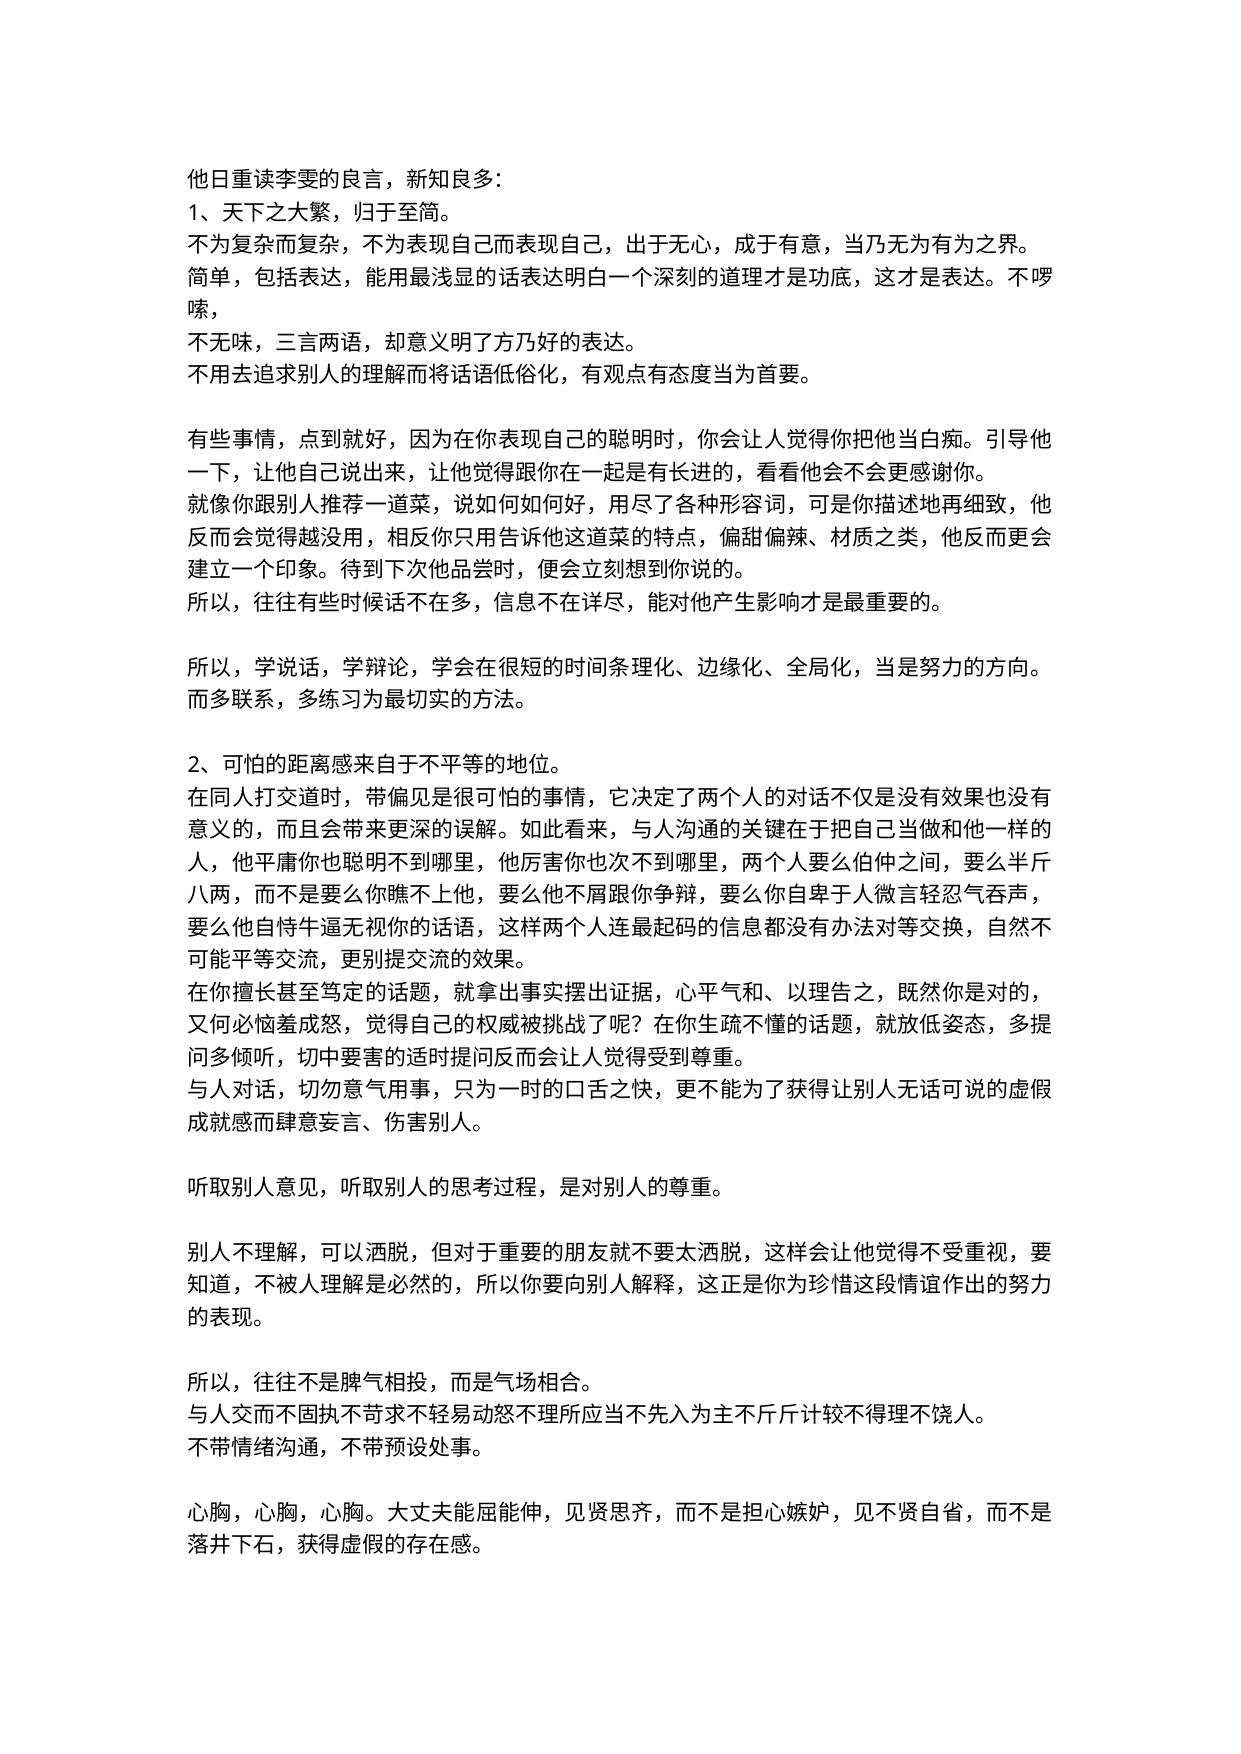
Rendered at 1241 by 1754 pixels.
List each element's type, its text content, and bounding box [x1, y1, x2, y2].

text 有些事情，点到就好，因为在你表现自己的聪明时，你会让人觉得你把他当白痴。引导他一下，让他自己说出来，让他觉得跟你在一起是有长进的，看看他会不会更感谢你。 [187, 422, 1053, 487]
text 所以，往往有些时候话不在多，信息不在详尽，能对他产生影响才是最重要的。 [187, 584, 1053, 617]
text 别人不理解，可以洒脱，但对于重要的朋友就不要太洒脱，这样会让他觉得不受重视，要知道，不被人理解是必然的，所以你要向别人解释，这正是你为珍惜这段情谊作出的努力的表现。 [187, 1234, 1053, 1332]
text 就像你跟别人推荐一道菜，说如何如何好，用尽了各种形容词，可是你描述地再细致，他反而会觉得越没用，相反你只用告诉他这道菜的特点，偏甜偏辣、材质之类，他反而更会建立一个印象。待到下次他品尝时，便会立刻想到你说的。 [187, 487, 1053, 584]
text 所以，学说话，学辩论，学会在很短的时间条理化、边缘化、全局化，当是努力的方向。而多联系，多练习为最切实的方法。 [187, 649, 1053, 714]
text 简单，包括表达，能用最浅显的话表达明白一个深刻的道理才是功底，这才是表达。不啰嗦， [187, 259, 1053, 324]
text 听取别人意见，听取别人的思考过程，是对别人的尊重。 [187, 1169, 1053, 1202]
text 在同人打交道时，带偏见是很可怕的事情，它决定了两个人的对话不仅是没有效果也没有意义的，而且会带来更深的误解。如此看来，与人沟通的关键在于把自己当做和他一样的人，他平庸你也聪明不到哪里，他厉害你也次不到哪里，两个人要么伯仲之间，要么半斤八两，而不是要么你瞧不上他，要么他不屑跟你争辩，要么你自卑于人微言轻忍气吞声，要么他自恃牛逼无视你的话语，这样两个人连最起码的信息都没有办法对等交换，自然不可能平等交流，更别提交流的效果。 [187, 779, 1053, 974]
text 1、天下之大繁，归于至简。 [187, 194, 1053, 227]
text 所以，往往不是脾气相投，而是气场相合。 [187, 1364, 1053, 1397]
text 与人对话，切勿意气用事，只为一时的口舌之快，更不能为了获得让别人无话可说的虚假成就感而肆意妄言、伤害别人。 [187, 1072, 1053, 1137]
text 心胸，心胸，心胸。大丈夫能屈能伸，见贤思齐，而不是担心嫉妒，见不贤自省，而不是落井下石，获得虚假的存在感。 [187, 1494, 1053, 1559]
text 不用去追求别人的理解而将话语低俗化，有观点有态度当为首要。 [187, 357, 1053, 389]
text 不带情绪沟通，不带预设处事。 [187, 1429, 1053, 1462]
text 不为复杂而复杂，不为表现自己而表现自己，出于无心，成于有意，当乃无为有为之界。 [187, 227, 1053, 259]
text 在你擅长甚至笃定的话题，就拿出事实摆出证据，心平气和、以理告之，既然你是对的，又何必恼羞成怒，觉得自己的权威被挑战了呢？在你生疏不懂的话题，就放低姿态，多提问多倾听，切中要害的适时提问反而会让人觉得受到尊重。 [187, 974, 1053, 1072]
text 2、可怕的距离感来自于不平等的地位。 [187, 747, 1053, 779]
text 不无味，三言两语，却意义明了方乃好的表达。 [187, 324, 1053, 357]
text 与人交而不固执不苛求不轻易动怒不理所应当不先入为主不斤斤计较不得理不饶人。 [187, 1397, 1053, 1429]
text 他日重读李雯的良言，新知良多： [187, 162, 1053, 194]
